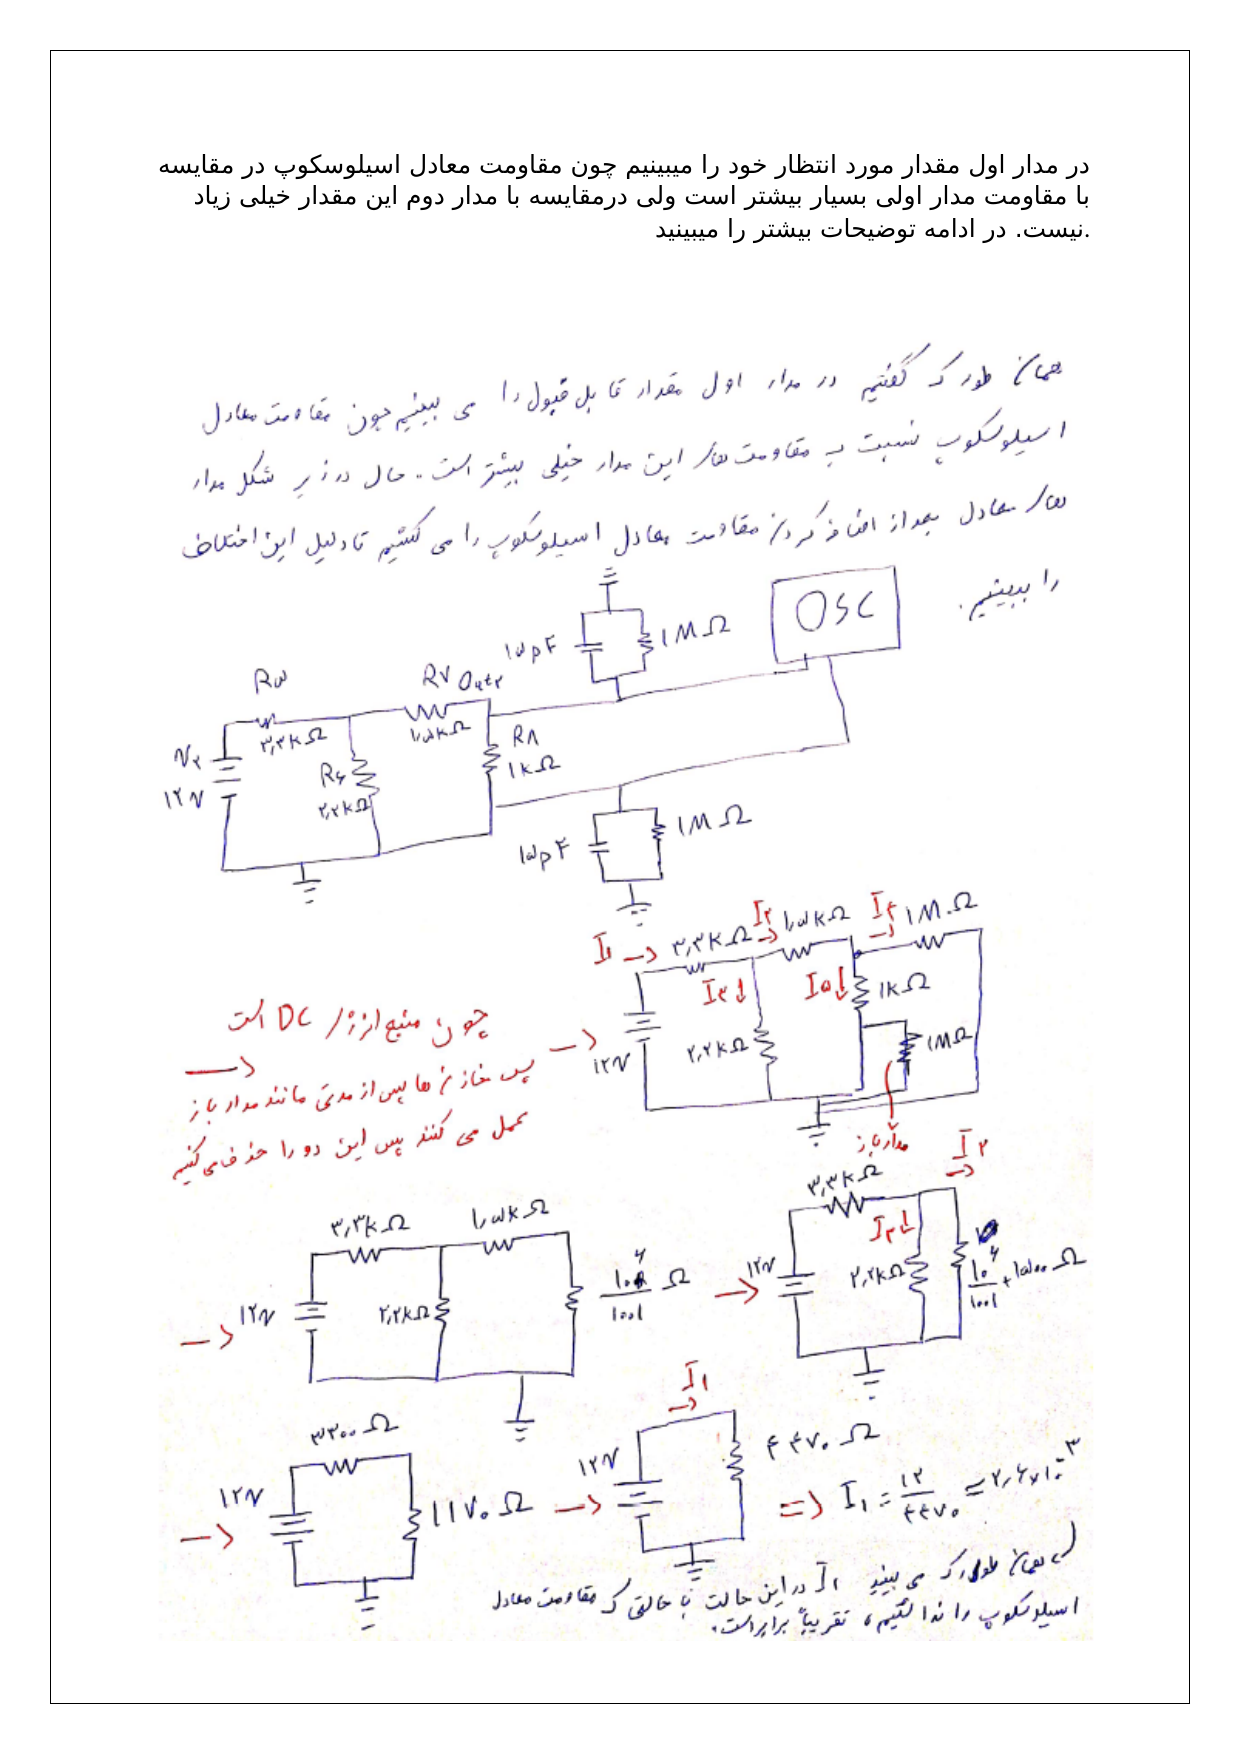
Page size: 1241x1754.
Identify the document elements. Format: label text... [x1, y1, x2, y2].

text در مدار اول مقدار مورد انتظار خود را میبینیم چون مقاومت معادل اسیلوسکوپ در مقایسه با مقاومت مدار اولی بسیار بیشتر است ولی درمقایسه با مدار دوم این مقدار خیلی زیاد نیست. در ادامه توضیحات بیشتر را میبینید. [150, 150, 1090, 243]
